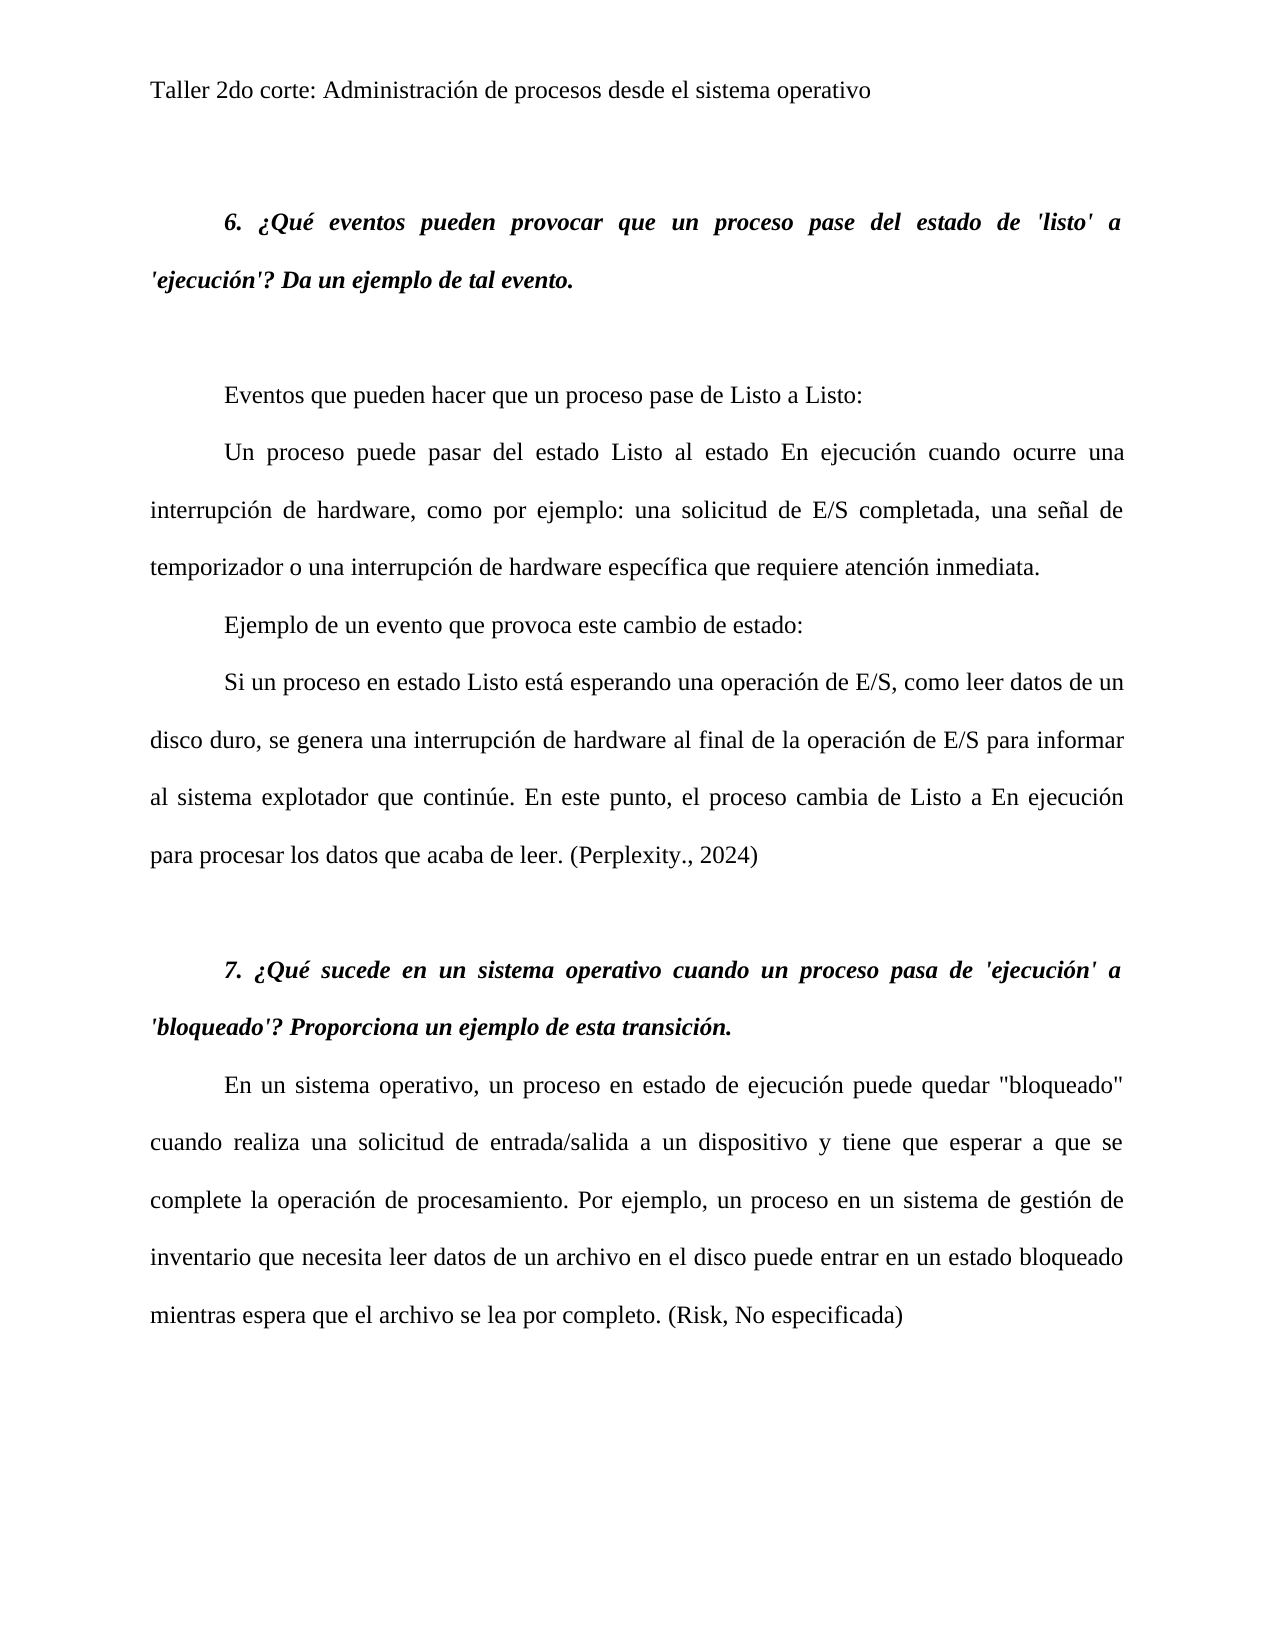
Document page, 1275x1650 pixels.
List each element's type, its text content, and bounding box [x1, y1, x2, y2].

text Ejemplo de un evento que provoca este cambio de estado: [150, 610, 1125, 639]
text Un proceso puede pasar del estado Listo al estado En ejecución cuando ocurre una interrupción de hardware, como por ejemplo: una solicitud de E/S completada, una señal de temporizador o una interrupción de hardware específica que requiere atención inmediata. [150, 437, 1125, 581]
text 7. ¿Qué sucede en un sistema operativo cuando un proceso pasa de 'ejecución' a 'bloqueado'? Proporciona un ejemplo de esta transición. [150, 955, 1125, 1041]
text Eventos que pueden hacer que un proceso pase de Listo a Listo: [150, 380, 1125, 409]
text Si un proceso en estado Listo está esperando una operación de E/S, como leer datos de un disco duro, se genera una interrupción de hardware al final de la operación de E/S para informar al sistema explotador que continúe. En este punto, el proceso cambia de Listo a En ejecución para procesar los datos que acaba de leer. [150, 667, 1125, 869]
text En un sistema operativo, un proceso en estado de ejecución puede quedar "bloqueado" cuando realiza una solicitud de entrada/salida a un dispositivo y tiene que esperar a que se complete la operación de procesamiento. Por ejemplo, un proceso en un sistema de gestión de inventario que necesita leer datos de un archivo en el disco puede entrar en un estado bloqueado mientras espera que el archivo se lea por completo. [150, 1070, 1125, 1329]
text 6. ¿Qué eventos pueden provocar que un proceso pase del estado de 'listo' a 'ejecución'? Da un ejemplo de tal evento. [150, 207, 1125, 294]
